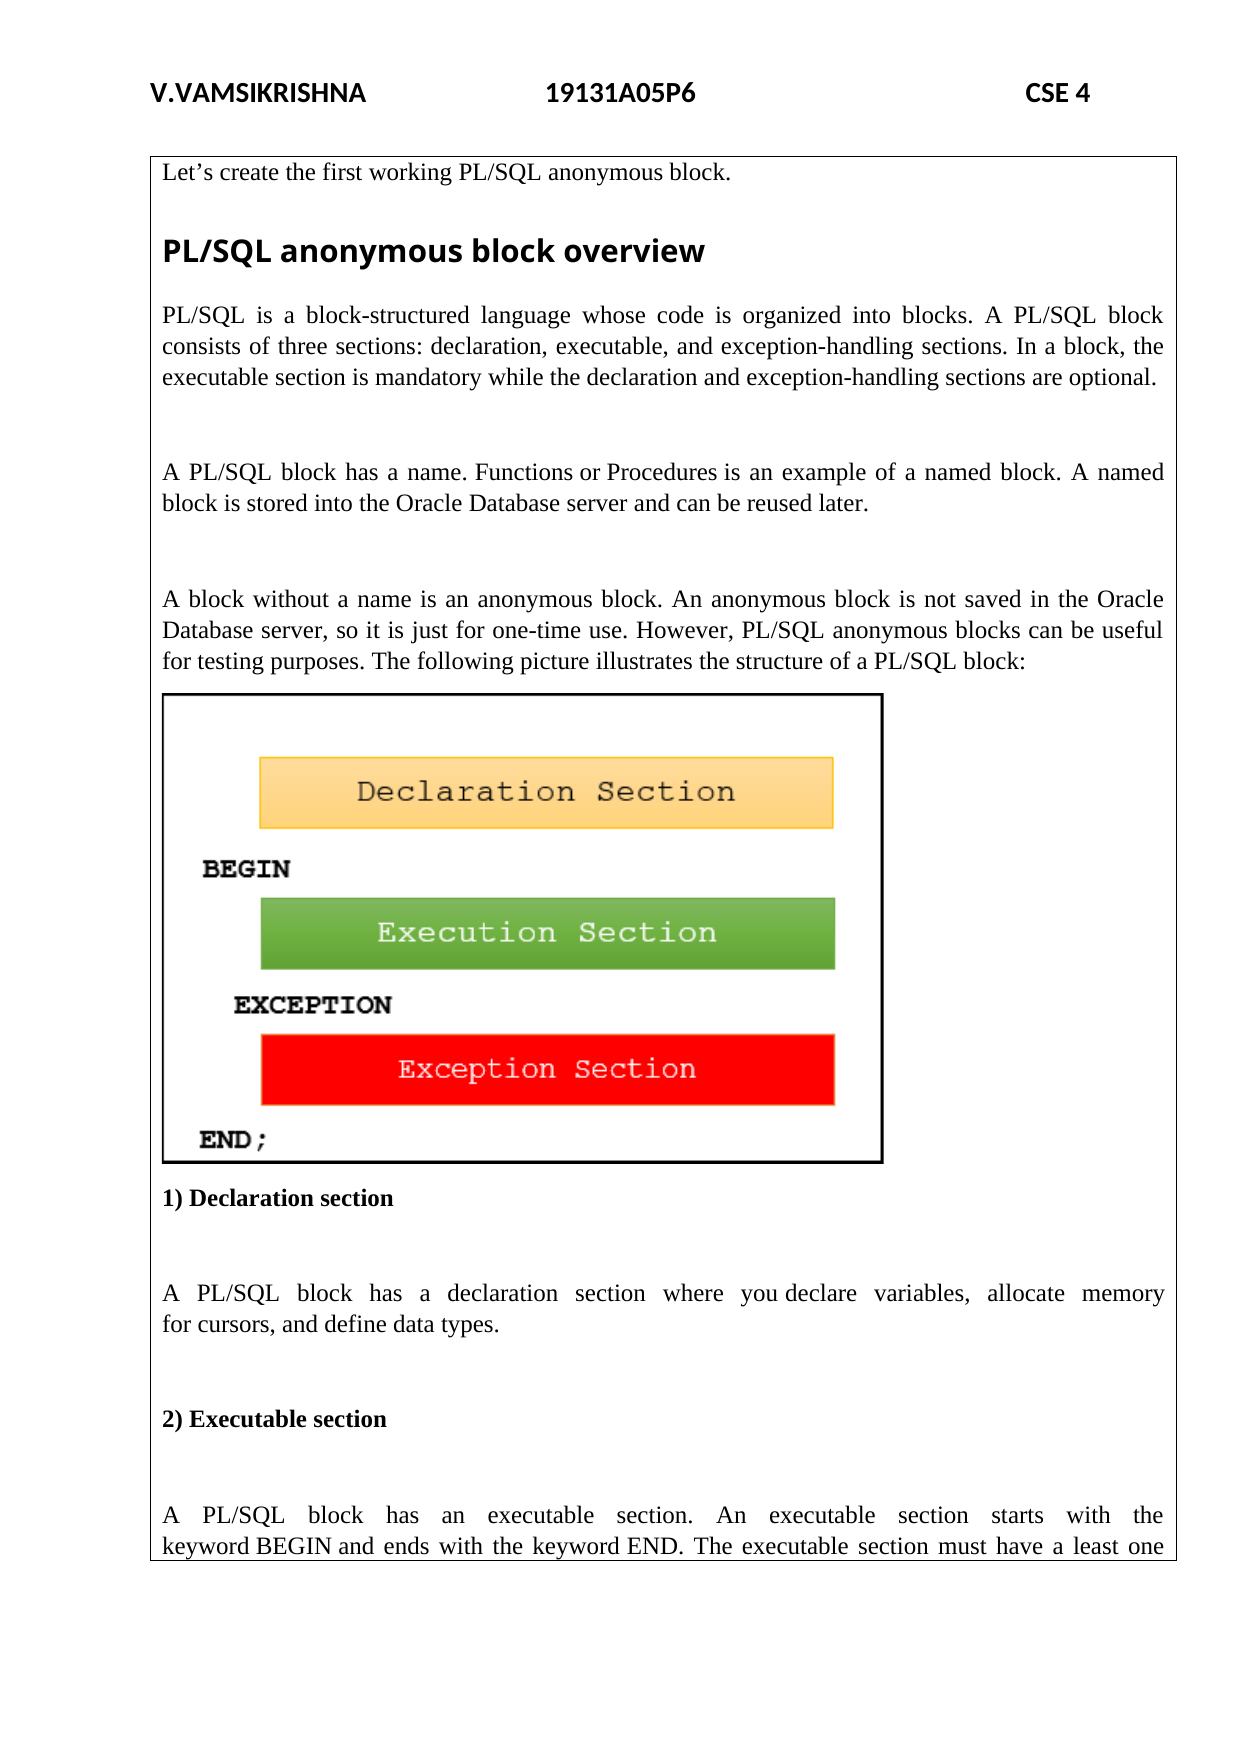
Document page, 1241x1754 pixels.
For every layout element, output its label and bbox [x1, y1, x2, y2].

picture [161, 693, 884, 1164]
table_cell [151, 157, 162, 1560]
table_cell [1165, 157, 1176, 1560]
